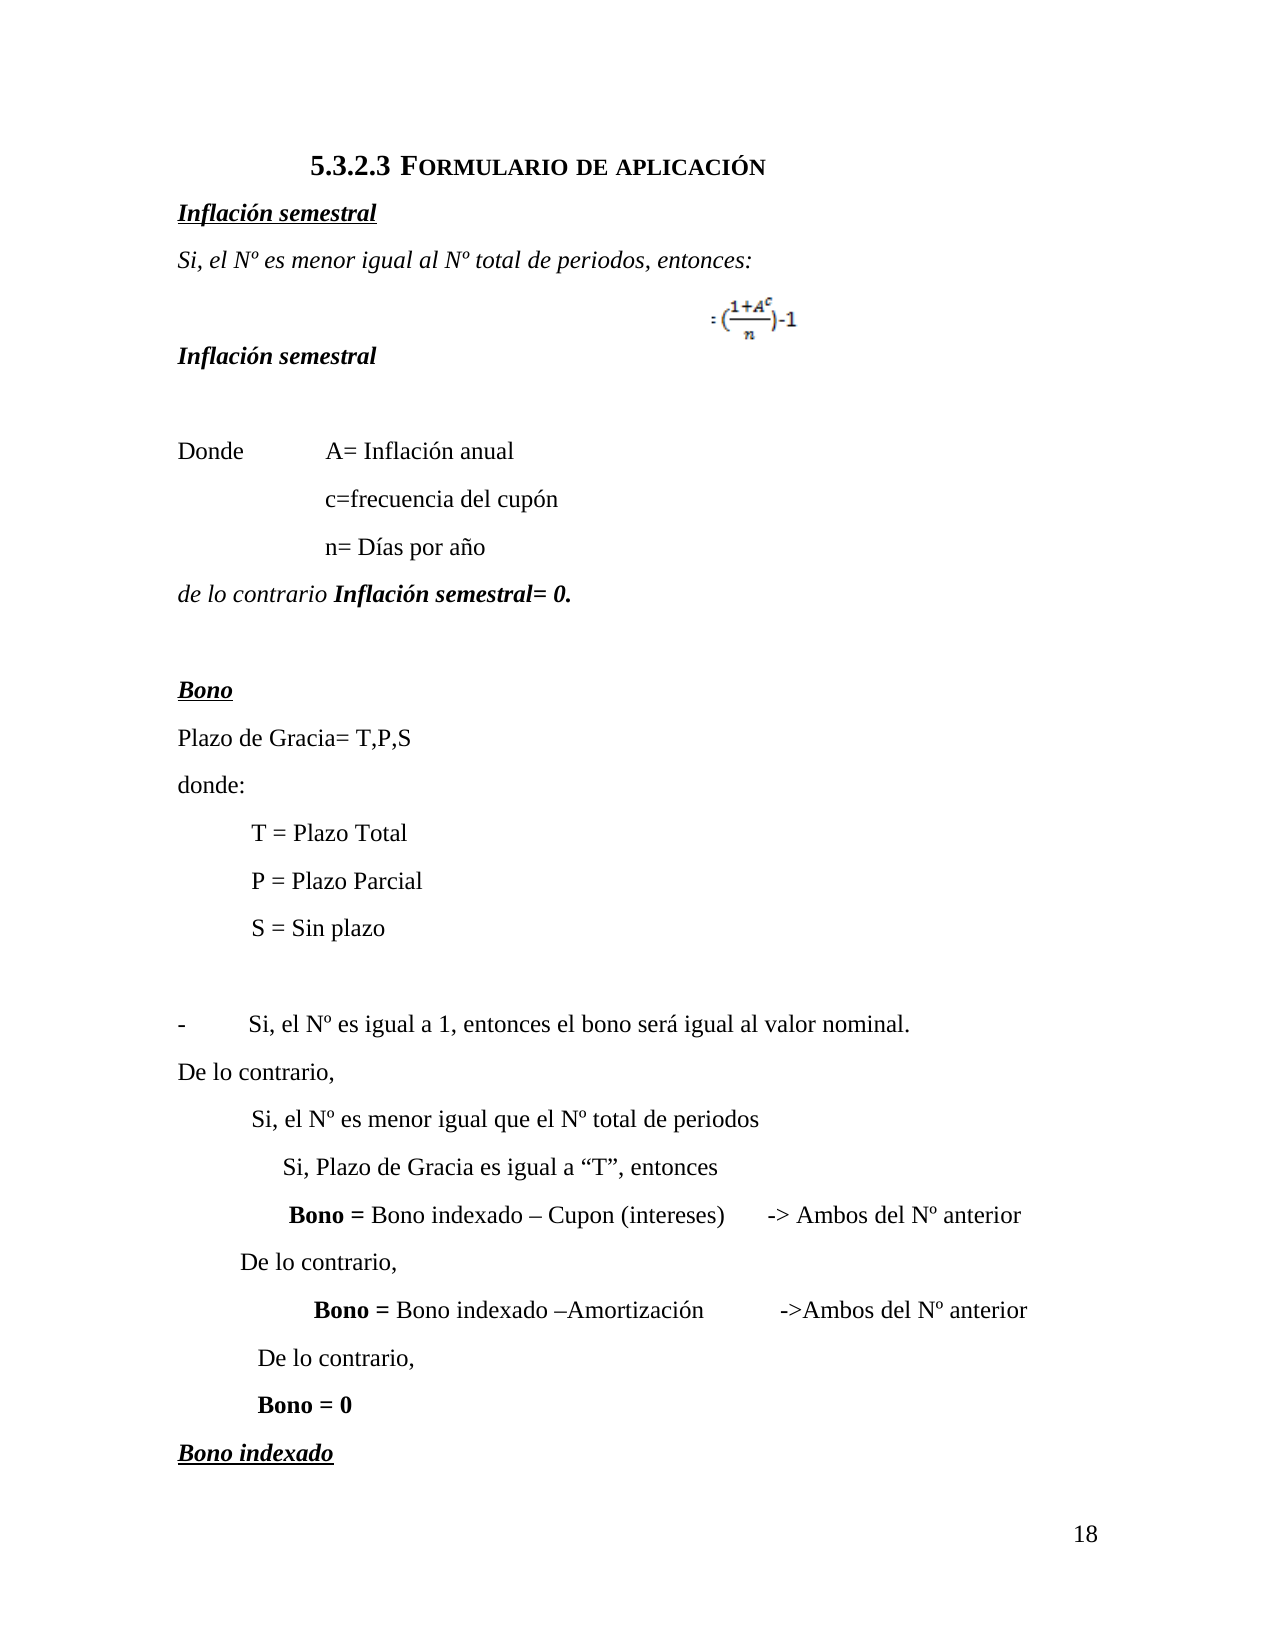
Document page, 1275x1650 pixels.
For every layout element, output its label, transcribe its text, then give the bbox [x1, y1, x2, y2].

text Inflación semestral [177, 198, 1098, 227]
subtitle Formulario de aplicación [310, 148, 1098, 181]
text Bono = Bono indexado –Amortización ->Ambos del Nº anterior [177, 1295, 1098, 1324]
text donde: [177, 770, 1098, 799]
text Plazo de Gracia= T,P,S [177, 723, 1098, 751]
text De lo contrario, [177, 1343, 1098, 1372]
text P = Plazo Parcial [177, 866, 1098, 894]
text Si, Plazo de Gracia es igual a “T”, entonces [177, 1152, 1098, 1181]
text Donde A= Inflación anual [177, 436, 1098, 465]
text De lo contrario, [177, 1057, 1098, 1085]
text Bono indexado [177, 1438, 1098, 1467]
text De lo contrario, [177, 1247, 1098, 1276]
text - Si, el Nº es igual a 1, entonces el bono será igual al valor nominal. [177, 1009, 1098, 1038]
text S = Sin plazo [177, 913, 1098, 942]
text Si, el Nº es menor igual al Nº total de periodos, entonces: [177, 246, 1098, 274]
text de lo contrario Inflación semestral= 0. [177, 579, 1098, 608]
text n= Días por año [177, 532, 1098, 561]
picture [711, 294, 807, 346]
text c=frecuencia del cupón [177, 484, 1098, 513]
text Inflación semestral [177, 341, 1098, 370]
text Si, el Nº es menor igual que el Nº total de periodos [177, 1104, 1098, 1133]
text Bono = Bono indexado – Cupon (intereses) -> Ambos del Nº anterior [177, 1200, 1098, 1228]
text Bono = 0 [177, 1391, 1098, 1419]
text T = Plazo Total [177, 818, 1098, 847]
text Bono [177, 675, 1098, 704]
